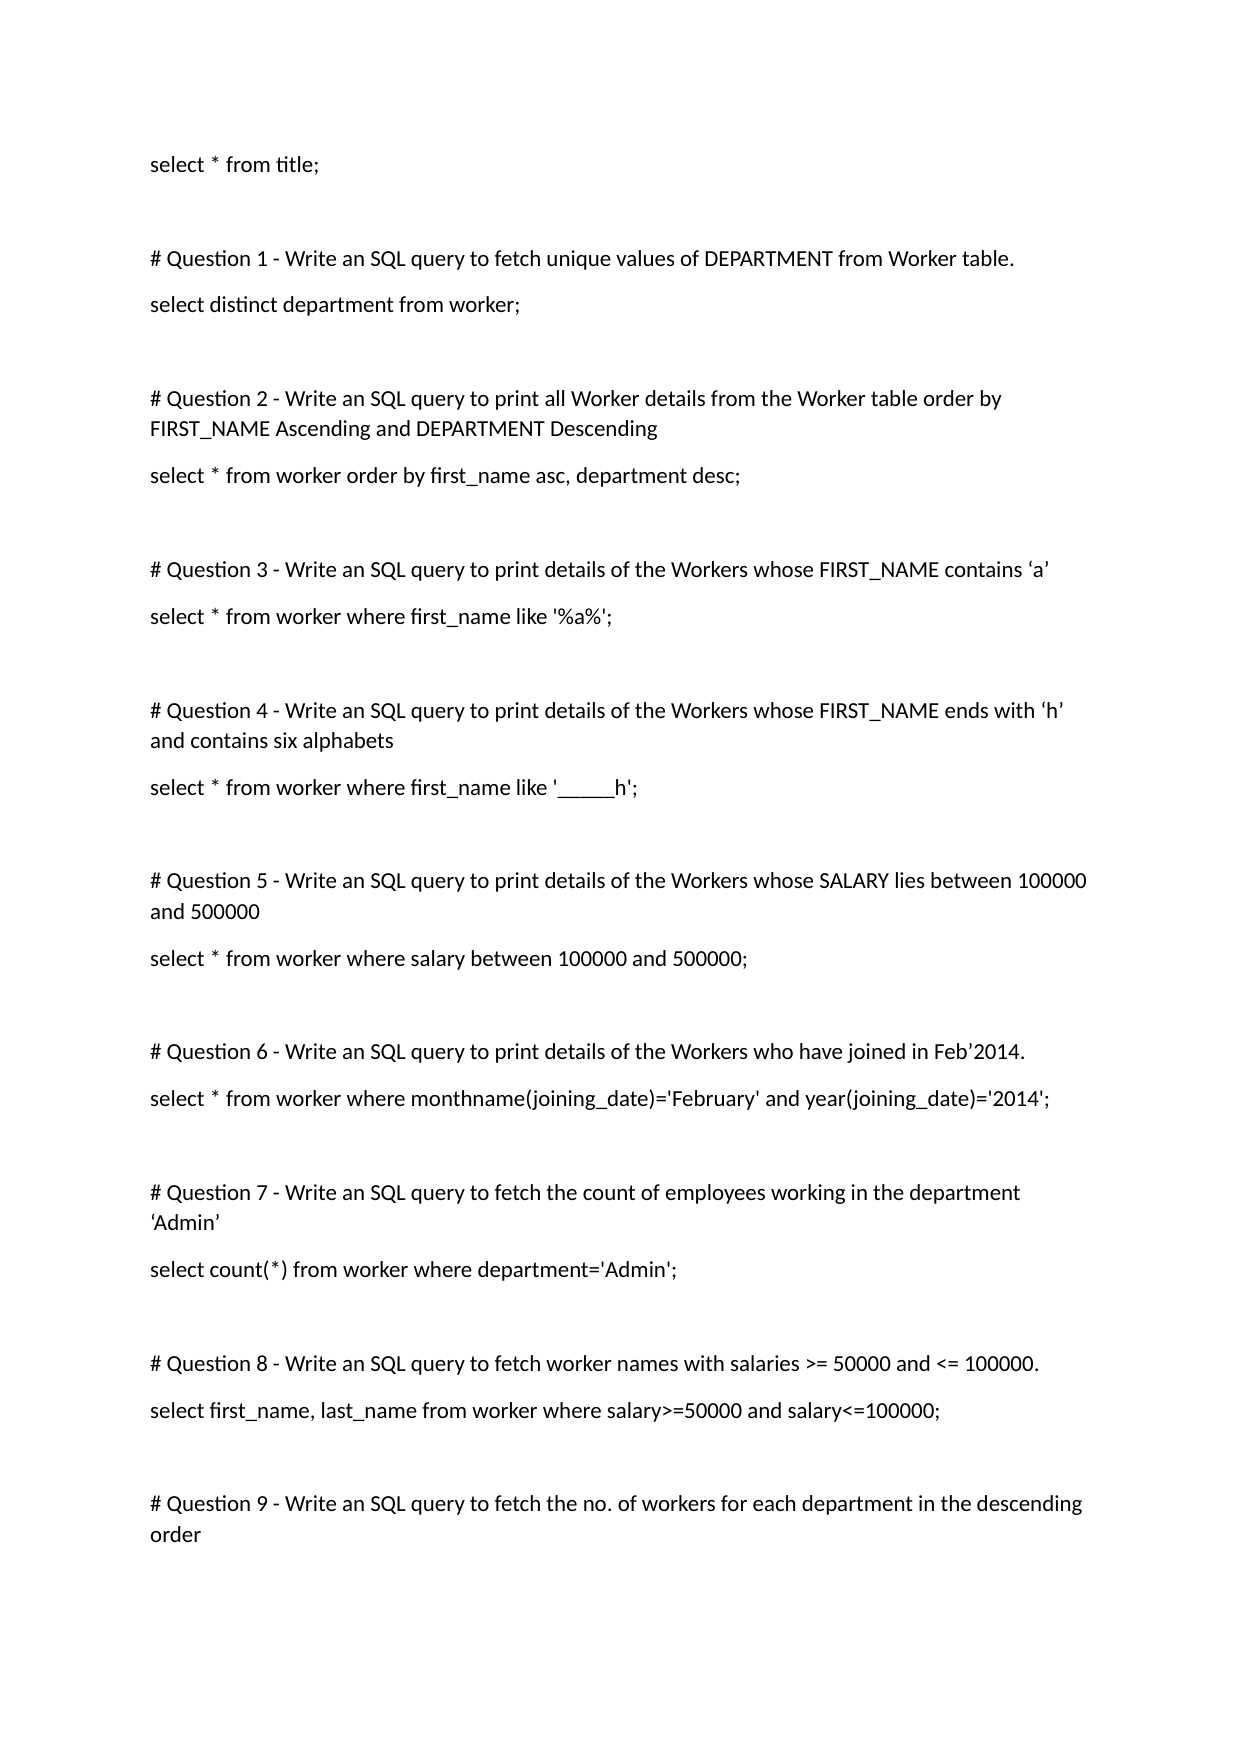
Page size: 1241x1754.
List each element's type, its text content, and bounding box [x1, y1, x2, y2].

text select * from worker where monthname(joining_date)='February' and year(joining_date)='2014'; [150, 1084, 1090, 1112]
text # Question 3 - Write an SQL query to print details of the Workers whose FIRST_NAME contains ‘a’ [150, 555, 1090, 583]
text select * from title; [150, 150, 1090, 178]
text # Question 1 - Write an SQL query to fetch unique values of DEPARTMENT from Worker table. [150, 244, 1090, 272]
text # Question 5 - Write an SQL query to print details of the Workers whose SALARY lies between 100000 and 500000 [150, 867, 1090, 925]
text # Question 7 - Write an SQL query to fetch the count of employees working in the department ‘Admin’ [150, 1178, 1090, 1236]
text # Question 2 - Write an SQL query to print all Worker details from the Worker table order by FIRST_NAME Ascending and DEPARTMENT Descending [150, 384, 1090, 443]
text select * from worker order by first_name asc, department desc; [150, 461, 1090, 489]
text # Question 8 - Write an SQL query to fetch worker names with salaries >= 50000 and <= 100000. [150, 1349, 1090, 1377]
text select * from worker where salary between 100000 and 500000; [150, 944, 1090, 972]
text select first_name, last_name from worker where salary>=50000 and salary<=100000; [150, 1396, 1090, 1424]
text # Question 4 - Write an SQL query to print details of the Workers whose FIRST_NAME ends with ‘h’ and contains six alphabets [150, 696, 1090, 754]
text select count(*) from worker where department='Admin'; [150, 1255, 1090, 1283]
text select * from worker where first_name like '%a%'; [150, 602, 1090, 630]
text select * from worker where first_name like '_____h'; [150, 773, 1090, 801]
text # Question 9 - Write an SQL query to fetch the no. of workers for each department in the descending order [150, 1489, 1090, 1548]
text # Question 6 - Write an SQL query to print details of the Workers who have joined in Feb’2014. [150, 1037, 1090, 1066]
text select distinct department from worker; [150, 291, 1090, 319]
